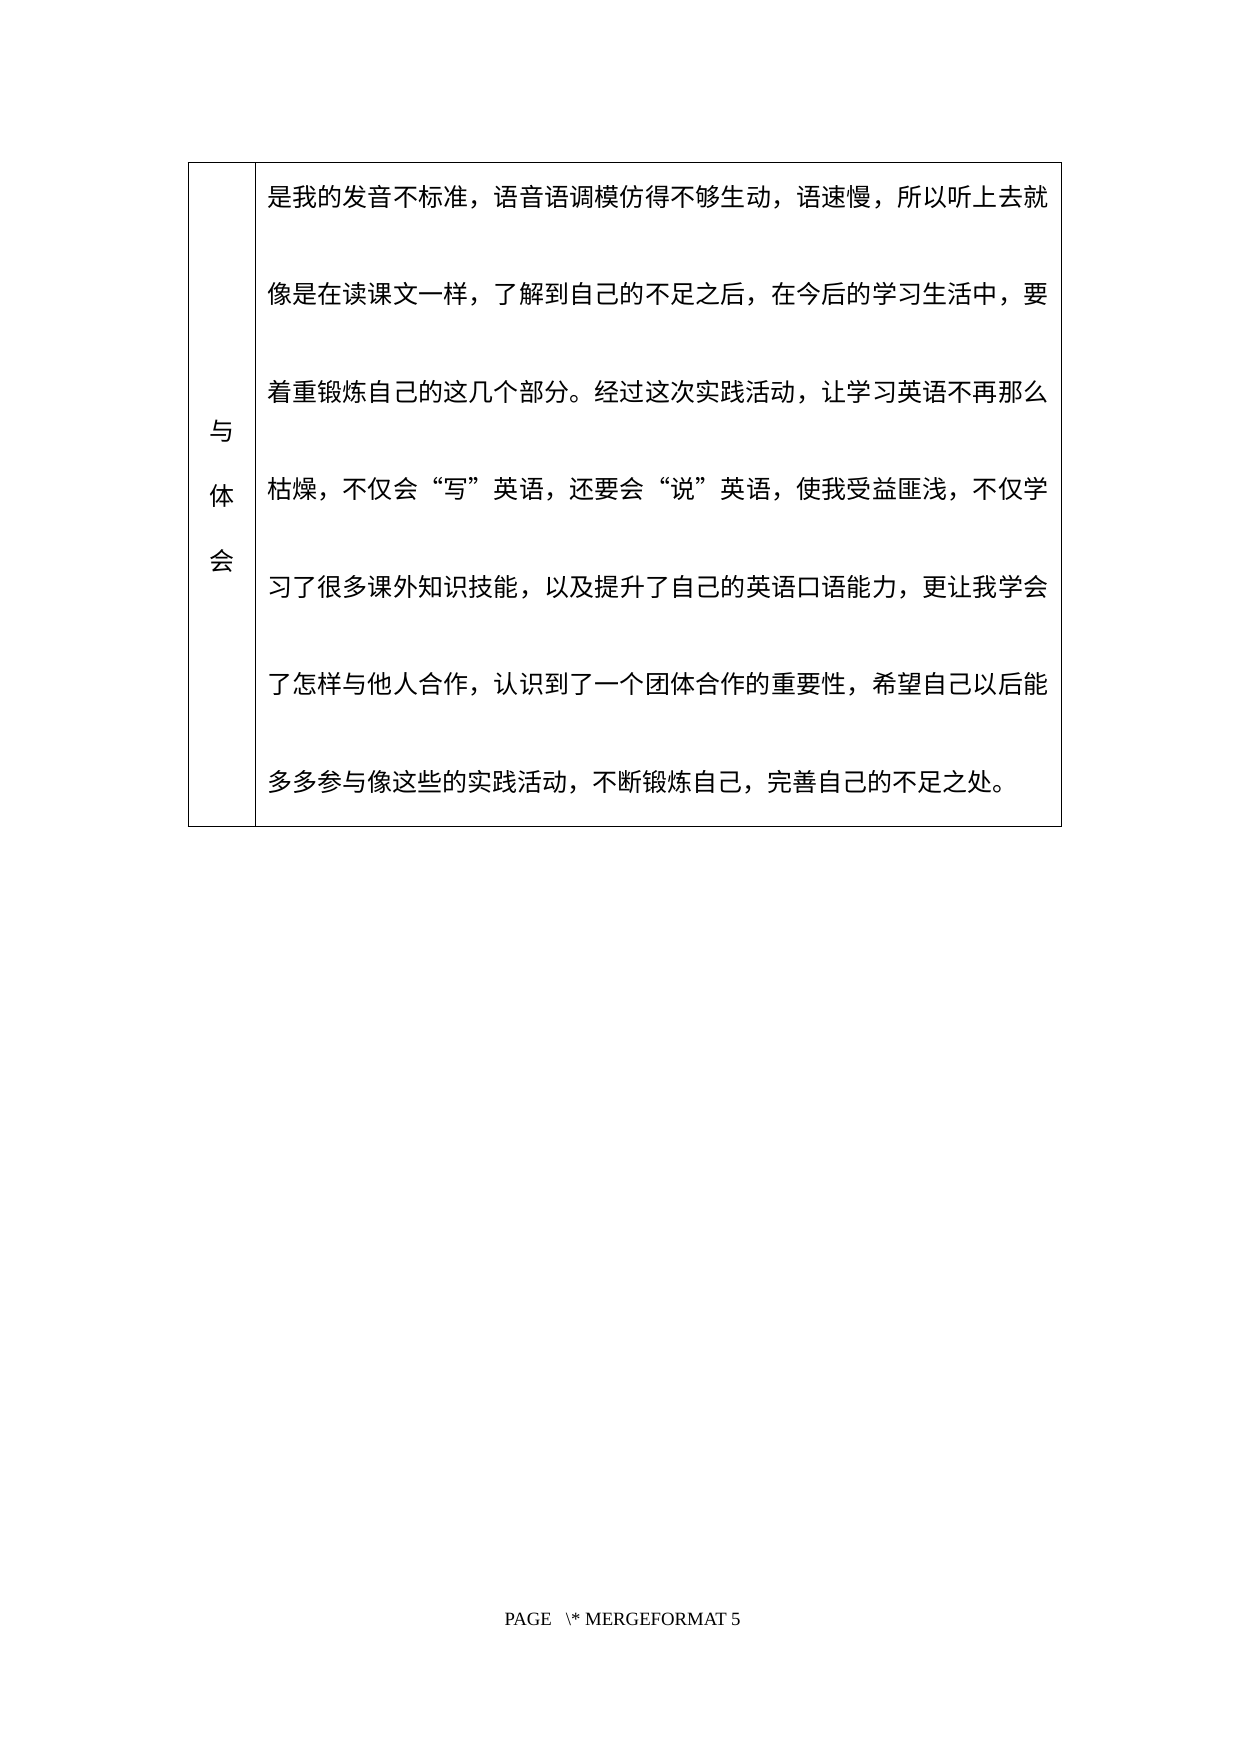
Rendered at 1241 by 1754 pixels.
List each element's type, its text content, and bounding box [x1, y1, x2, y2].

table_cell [256, 163, 1061, 826]
table_cell 收获与体会 [189, 163, 255, 826]
